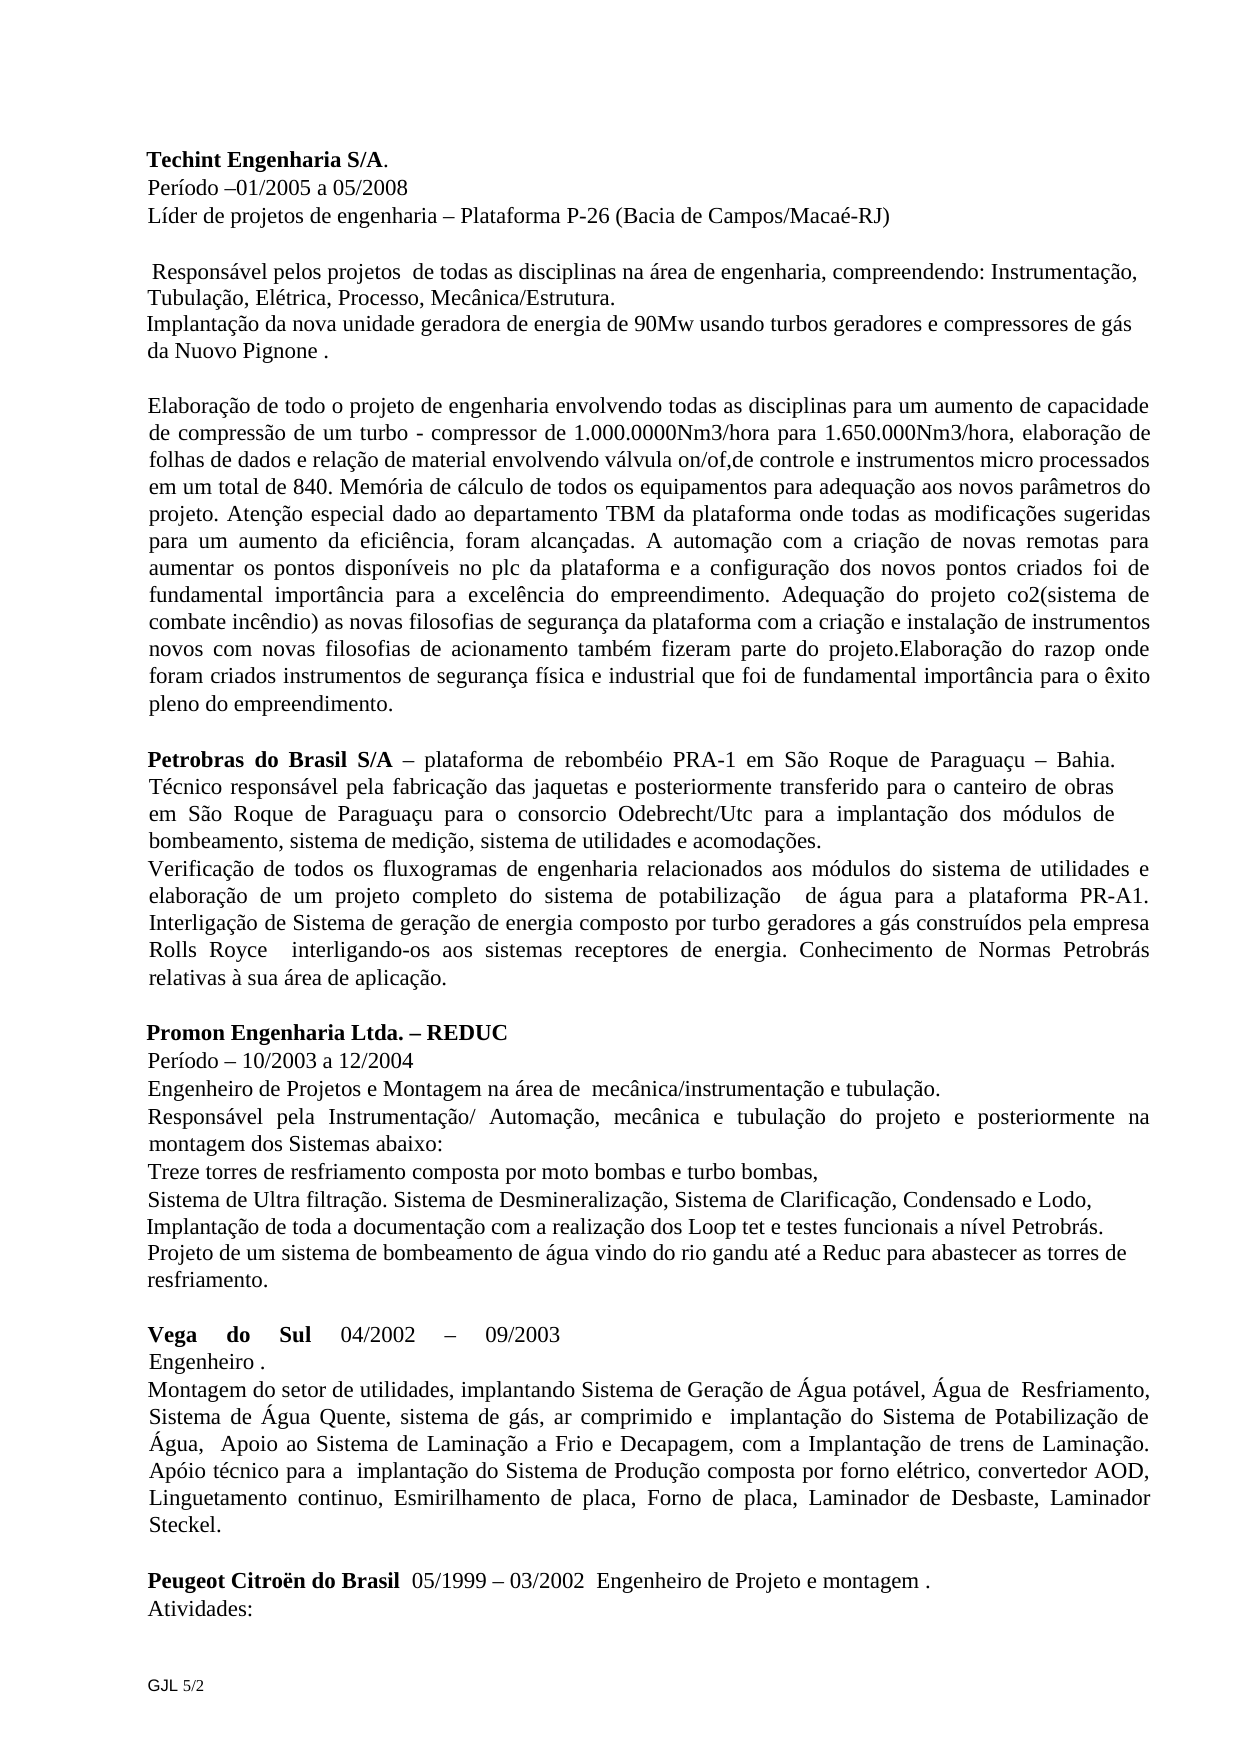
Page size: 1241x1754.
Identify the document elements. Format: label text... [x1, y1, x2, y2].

text Petrobras do Brasil S/A – plataforma de rebombéio PRA-1 em São Roque de Paraguaçu – Bahia. Técnico responsável pela fabricação das jaquetas e posteriormente transferido para o canteiro de obras em São Roque de Paraguaçu para o consorcio Odebrecht/Utc para a implantação dos módulos de bombeamento, sistema de medição, sistema de utilidades e acomodações. [147, 746, 1117, 854]
text Techint Engenharia S/A. [146, 146, 1152, 173]
text Implantação de toda a documentação com a realização dos Loop tet e testes funcionais a nível Petrobrás. Projeto de um sistema de bombeamento de água vindo do rio gandu até a Reduc para abastecer as torres de resfriamento. [146, 1214, 1151, 1292]
text Elaboração de todo o projeto de engenharia envolvendo todas as disciplinas para um aumento de capacidade de compressão de um turbo - compressor de 1.000.0000Nm3/hora para 1.650.000Nm3/hora, elaboração de folhas de dados e relação de material envolvendo válvula on/of,de controle e instrumentos micro processados em um total de 840. Memória de cálculo de todos os equipamentos para adequação aos novos parâmetros do projeto. Atenção especial dado ao departamento TBM da plataforma onde todas as modificações sugeridas para um aumento da eficiência, foram alcançadas. A automação com a criação de novas remotas para aumentar os pontos disponíveis no plc da plataforma e a configuração dos novos pontos criados foi de fundamental importância para a excelência do empreendimento. Adequação do projeto co2(sistema de combate incêndio) as novas filosofias de segurança da plataforma com a criação e instalação de instrumentos novos com novas filosofias de acionamento também fizeram parte do projeto.Elaboração do razop onde foram criados instrumentos de segurança física e industrial que foi de fundamental importância para o êxito pleno do empreendimento. [147, 392, 1152, 716]
text Vega do Sul 04/2002 – 09/2003 Engenheiro . [147, 1321, 560, 1374]
text Treze torres de resfriamento composta por moto bombas e turbo bombas, [147, 1158, 1152, 1184]
text Engenheiro de Projetos e Montagem na área de mecânica/instrumentação e tubulação. [147, 1075, 1152, 1101]
text Líder de projetos de engenharia – Plataforma P-26 (Bacia de Campos/Macaé-RJ) [147, 202, 1152, 228]
text Montagem do setor de utilidades, implantando Sistema de Geração de Água potável, Água de Resfriamento, Sistema de Água Quente, sistema de gás, ar comprimido e implantação do Sistema de Potabilização de Água, Apoio ao Sistema de Laminação a Frio e Decapagem, com a Implantação de trens de Laminação. Apóio técnico para a implantação do Sistema de Produção composta por forno elétrico, convertedor AOD, Linguetamento continuo, Esmirilhamento de placa, Forno de placa, Laminador de Desbaste, Laminador Steckel. [147, 1376, 1152, 1537]
text Responsável pelos projetos de todas as disciplinas na área de engenharia, compreendendo: Instrumentação, Tubulação, Elétrica, Processo, Mecânica/Estrutura. [146, 258, 1151, 311]
text Promon Engenharia Ltda. – REDUC [146, 1019, 1152, 1046]
text Atividades: [147, 1595, 1152, 1622]
text Peugeot Citroën do Brasil 05/1999 – 03/2002 Engenheiro de Projeto e montagem . [147, 1567, 1152, 1594]
text Período –01/2005 a 05/2008 [147, 174, 1152, 200]
text Período – 10/2003 a 12/2004 [147, 1047, 1152, 1073]
text Implantação da nova unidade geradora de energia de 90Mw usando turbos geradores e compressores de gás da Nuovo Pignone . [146, 311, 1151, 363]
text Responsável pela Instrumentação/ Automação, mecânica e tubulação do projeto e posteriormente na montagem dos Sistemas abaixo: [147, 1103, 1152, 1156]
text Verificação de todos os fluxogramas de engenharia relacionados aos módulos do sistema de utilidades e elaboração de um projeto completo do sistema de potabilização de água para a plataforma PR-A1. Interligação de Sistema de geração de energia composto por turbo geradores a gás construídos pela empresa Rolls Royce interligando-os aos sistemas receptores de energia. Conhecimento de Normas Petrobrás relativas à sua área de aplicação. [147, 855, 1152, 990]
text Sistema de Ultra filtração. Sistema de Desmineralização, Sistema de Clarificação, Condensado e Lodo, [147, 1186, 1152, 1212]
